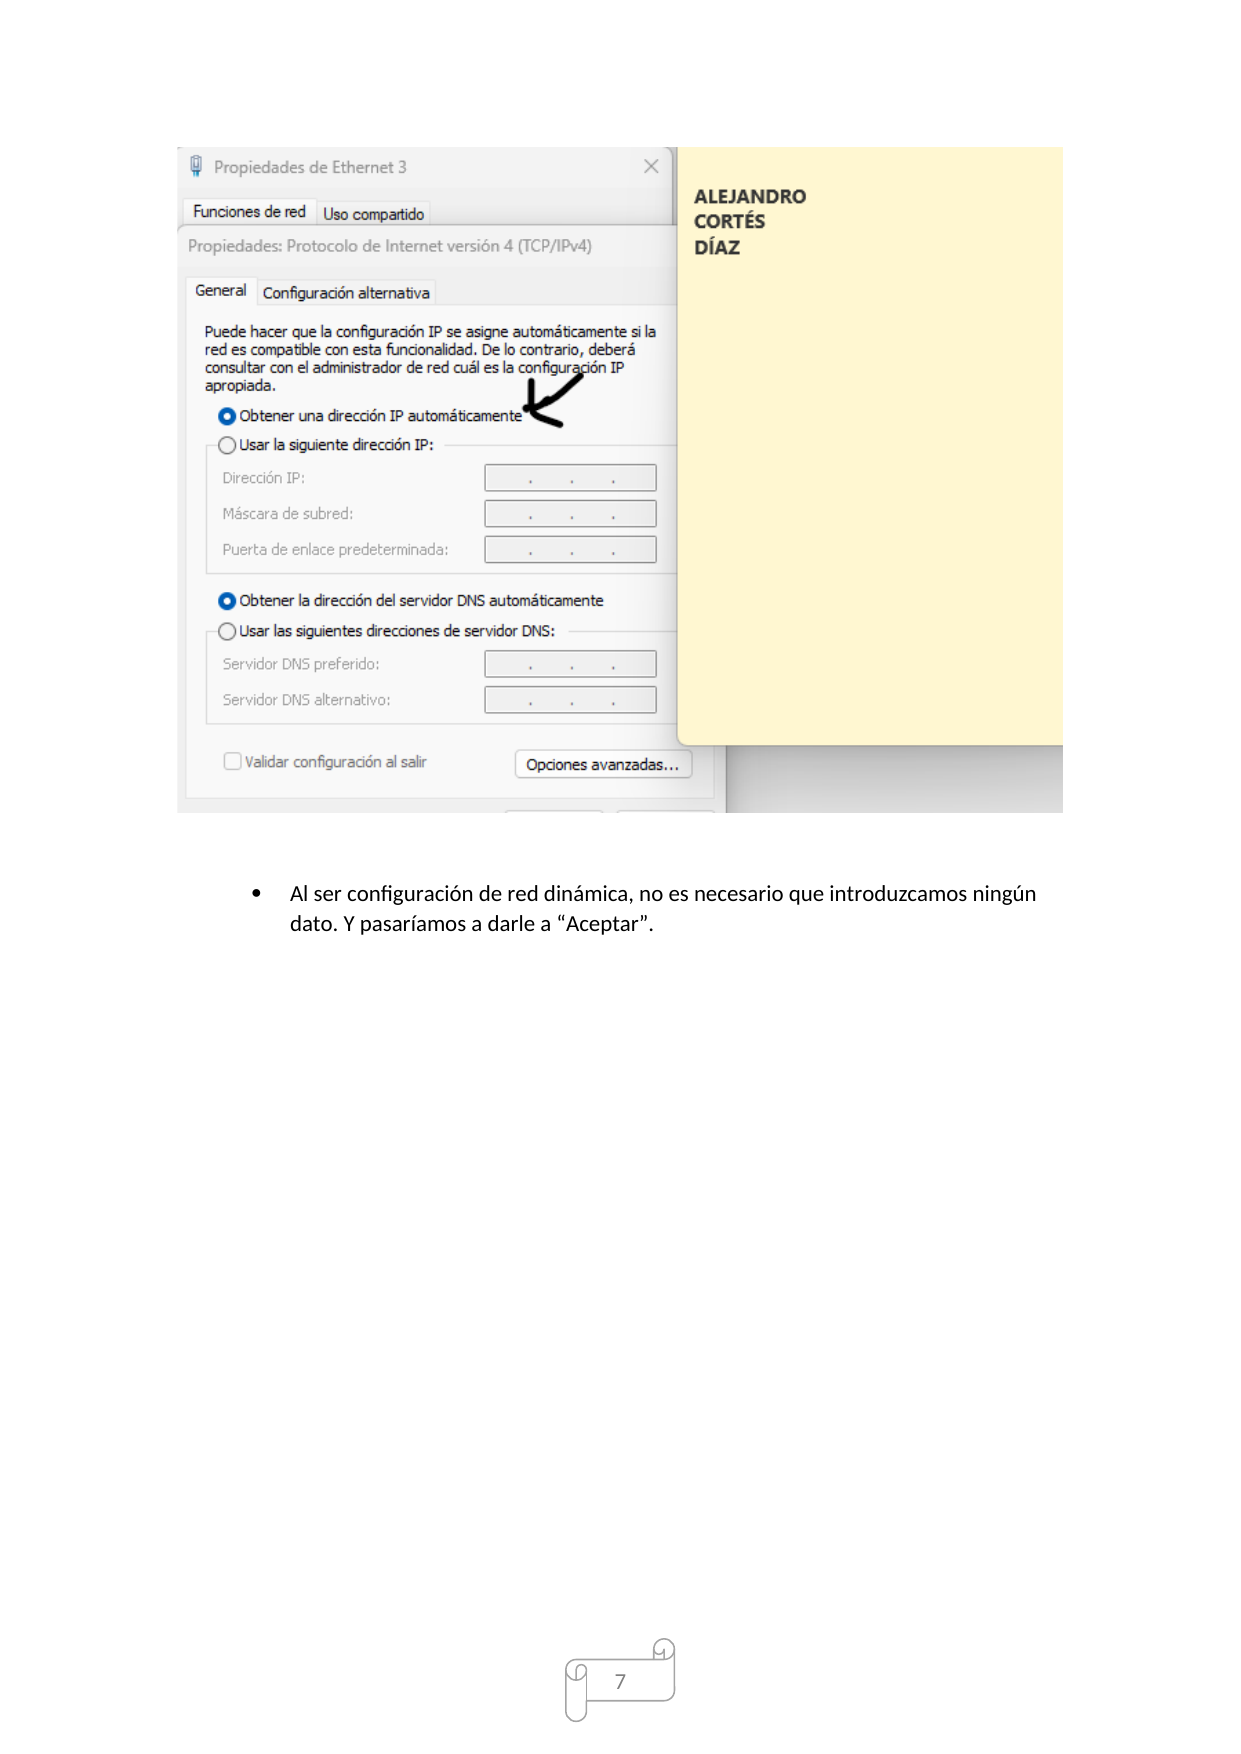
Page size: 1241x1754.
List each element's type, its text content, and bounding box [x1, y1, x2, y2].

picture [177, 147, 1063, 813]
list Al ser configuración de red dinámica, no es necesario que introduzcamos ningún dato. Y pasaríamos a darle a “Aceptar”. [252, 879, 1063, 937]
